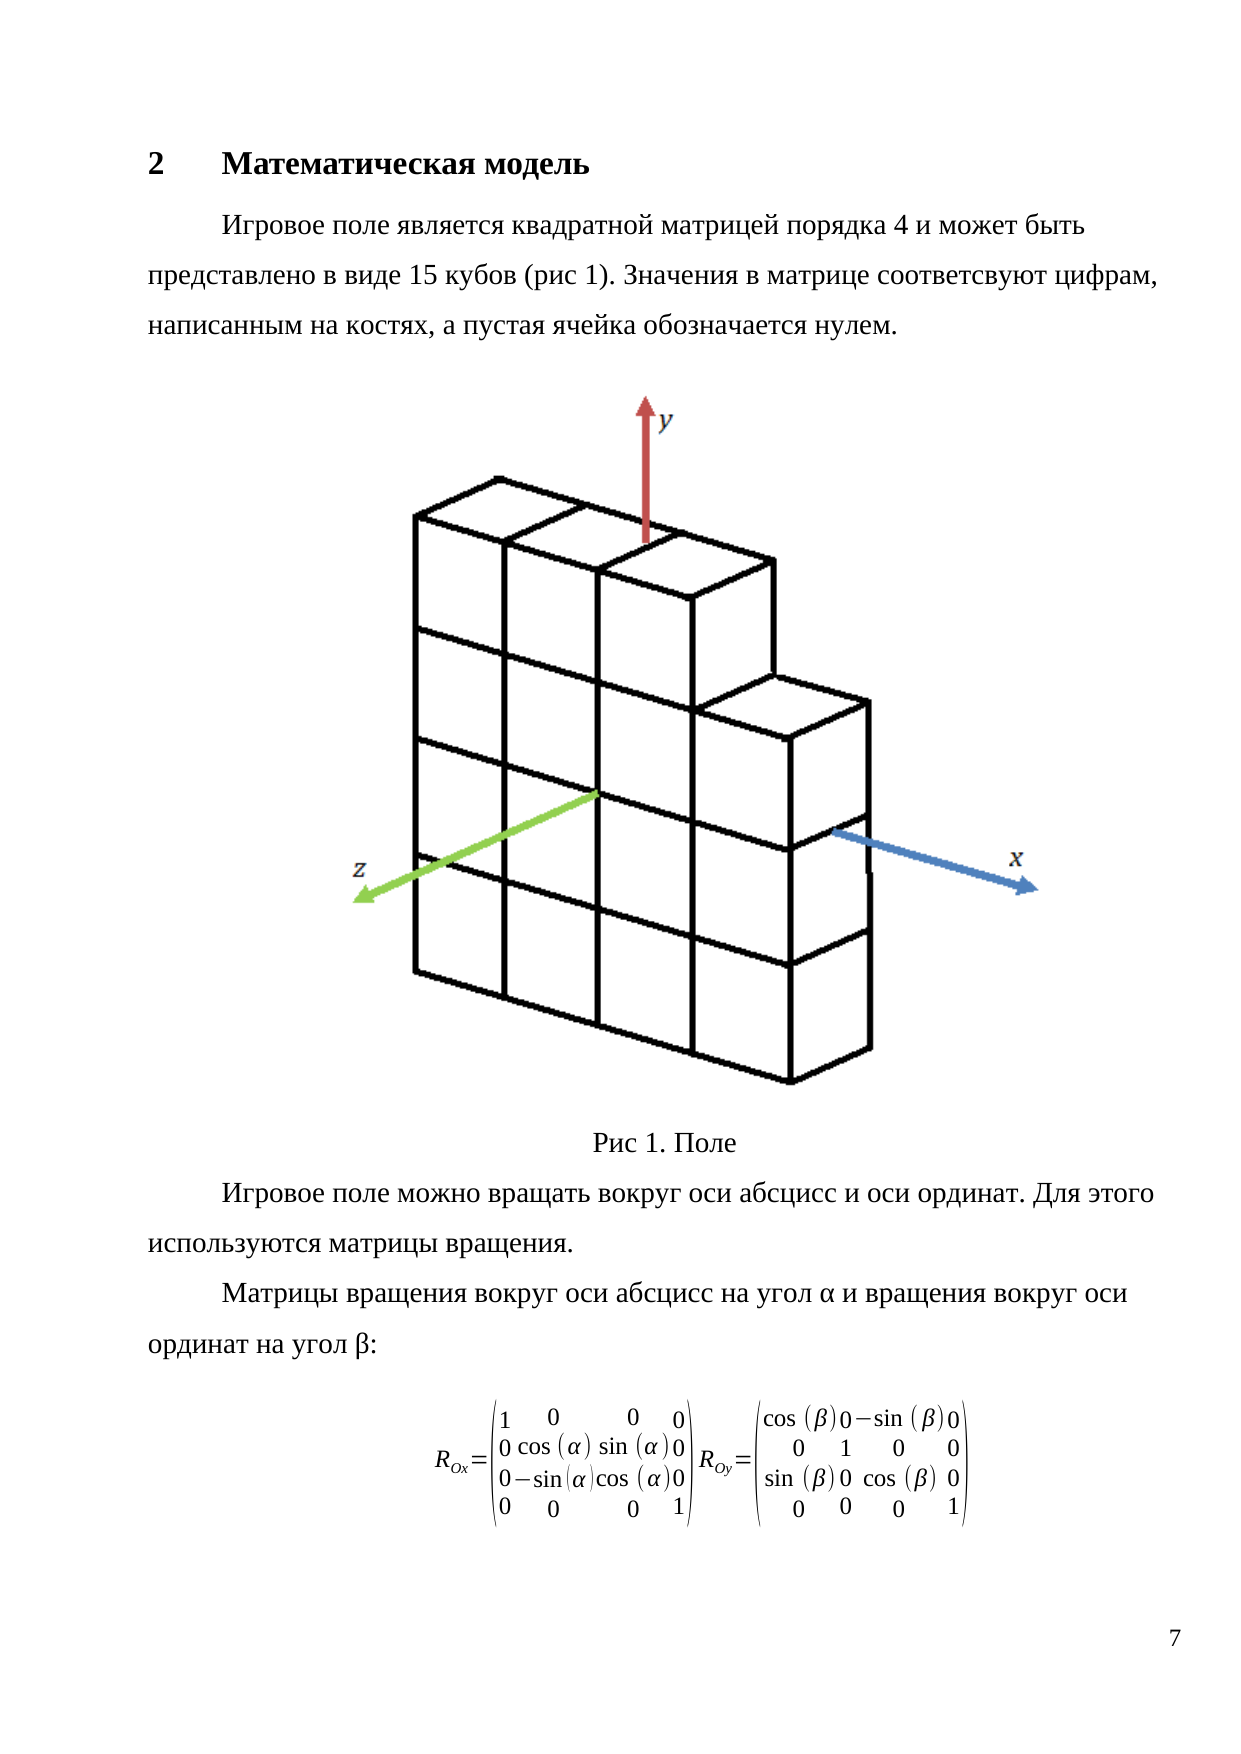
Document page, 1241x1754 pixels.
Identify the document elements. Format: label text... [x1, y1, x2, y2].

picture [272, 378, 1057, 1090]
text Матрицы вращения вокруг оси абсцисс на угол α и вращения вокруг оси ординат на угол β: [148, 1276, 1181, 1359]
text Рис 1. Поле [148, 1125, 1181, 1158]
text Игровое поле можно вращать вокруг оси абсцисс и оси ординат. Для этого используются матрицы вращения. [148, 1175, 1181, 1259]
subtitle Математическая модель [148, 143, 1181, 181]
text Игровое поле является квадратной матрицей порядка 4 и может быть представлено в виде 15 кубов (рис 1). Значения в матрице соответсвуют цифрам, написанным на костях, а пустая ячейка обозначается нулем. [148, 207, 1181, 341]
